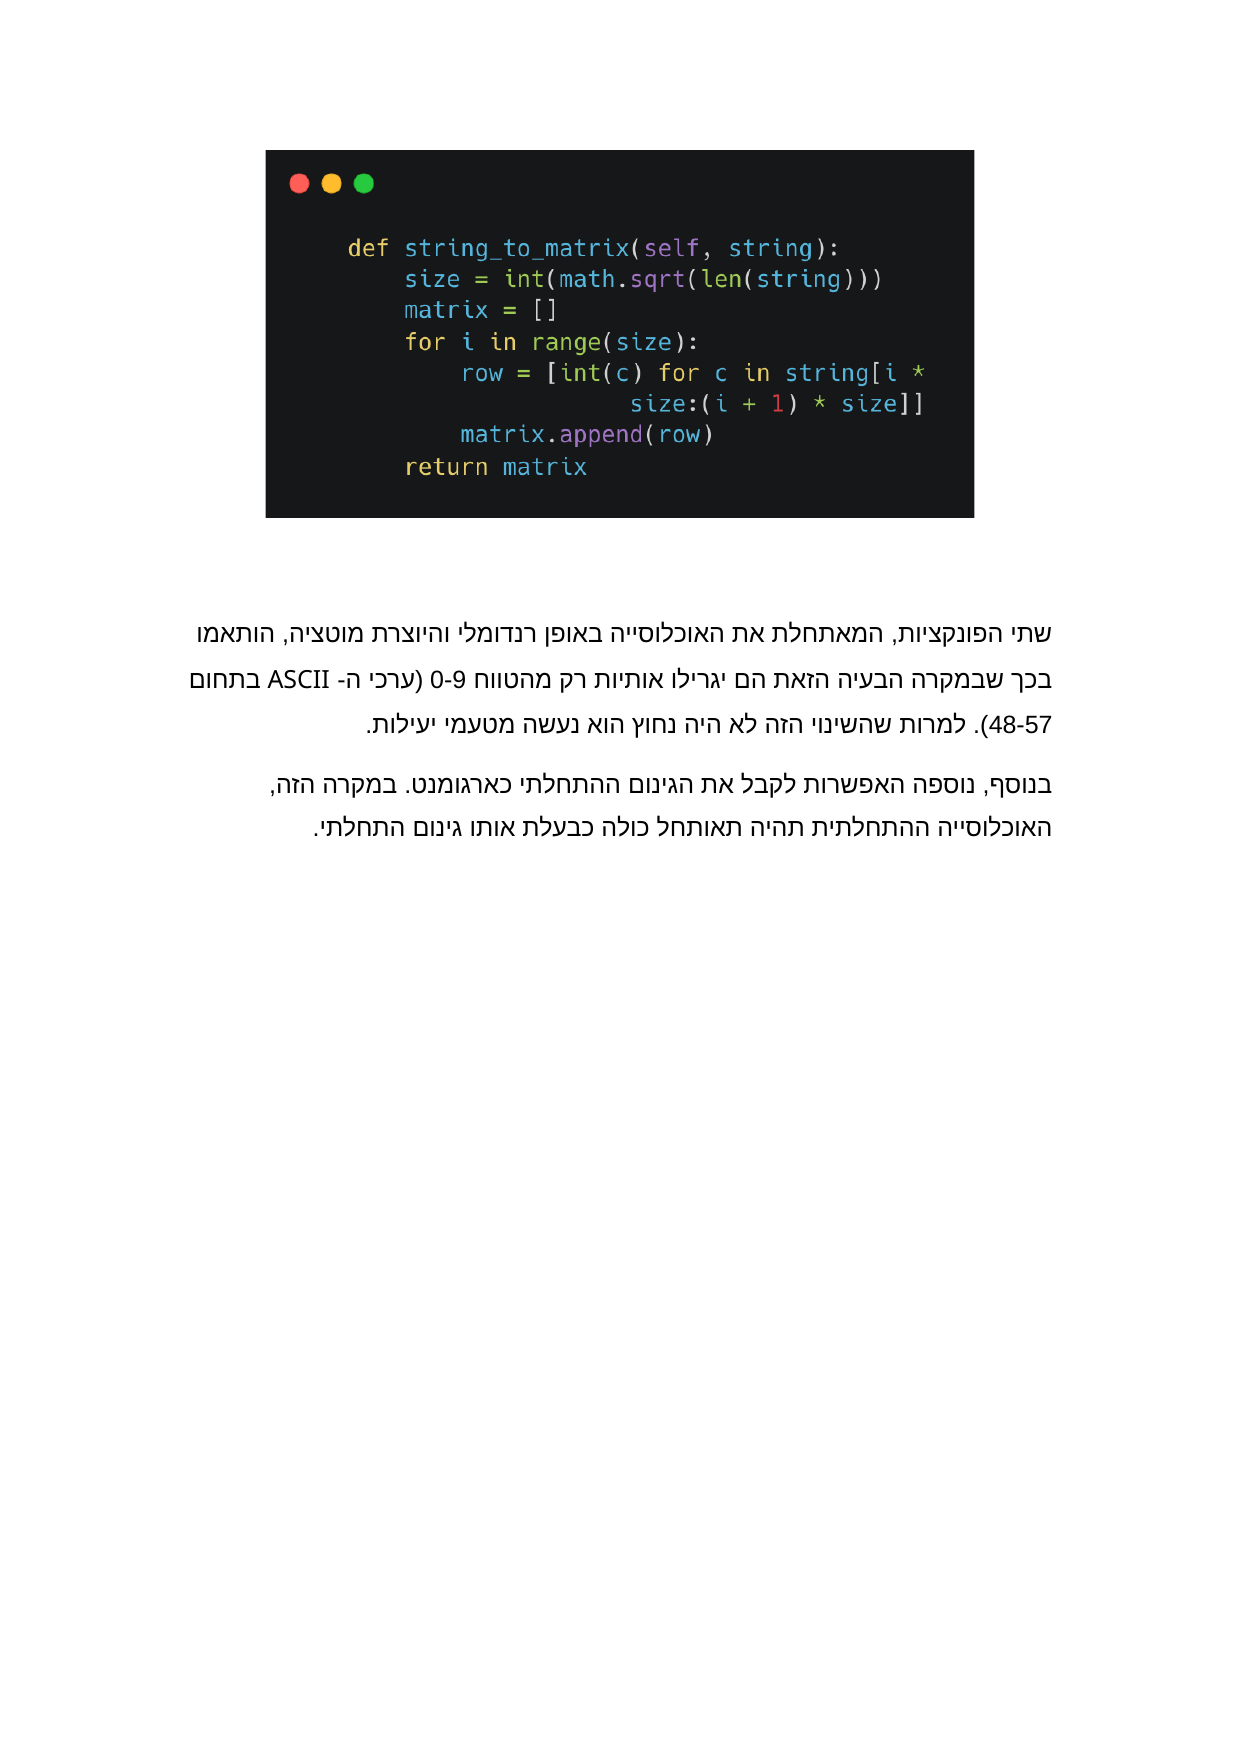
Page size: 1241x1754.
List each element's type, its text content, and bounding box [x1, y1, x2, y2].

text שתי הפונקציות, המאתחלת את האוכלוסייה באופן רנדומלי והיוצרת מוטציה, הותאמו בכך שבמקרה הבעיה הזאת הם יגרילו אותיות רק מהטווח 0-9 (ערכי ה- ASCII בתחום 48-57). למרות שהשינוי הזה לא היה נחוץ הוא נעשה מטעמי יעילות. [187, 619, 1053, 739]
text בנוסף, נוספה האפשרות לקבל את הגינום ההתחלתי כארגומנט. במקרה הזה, האוכלוסייה ההתחלתית תהיה תאותחל כולה כבעלת אותו גינום התחלתי. [187, 770, 1053, 842]
picture [265, 150, 975, 518]
